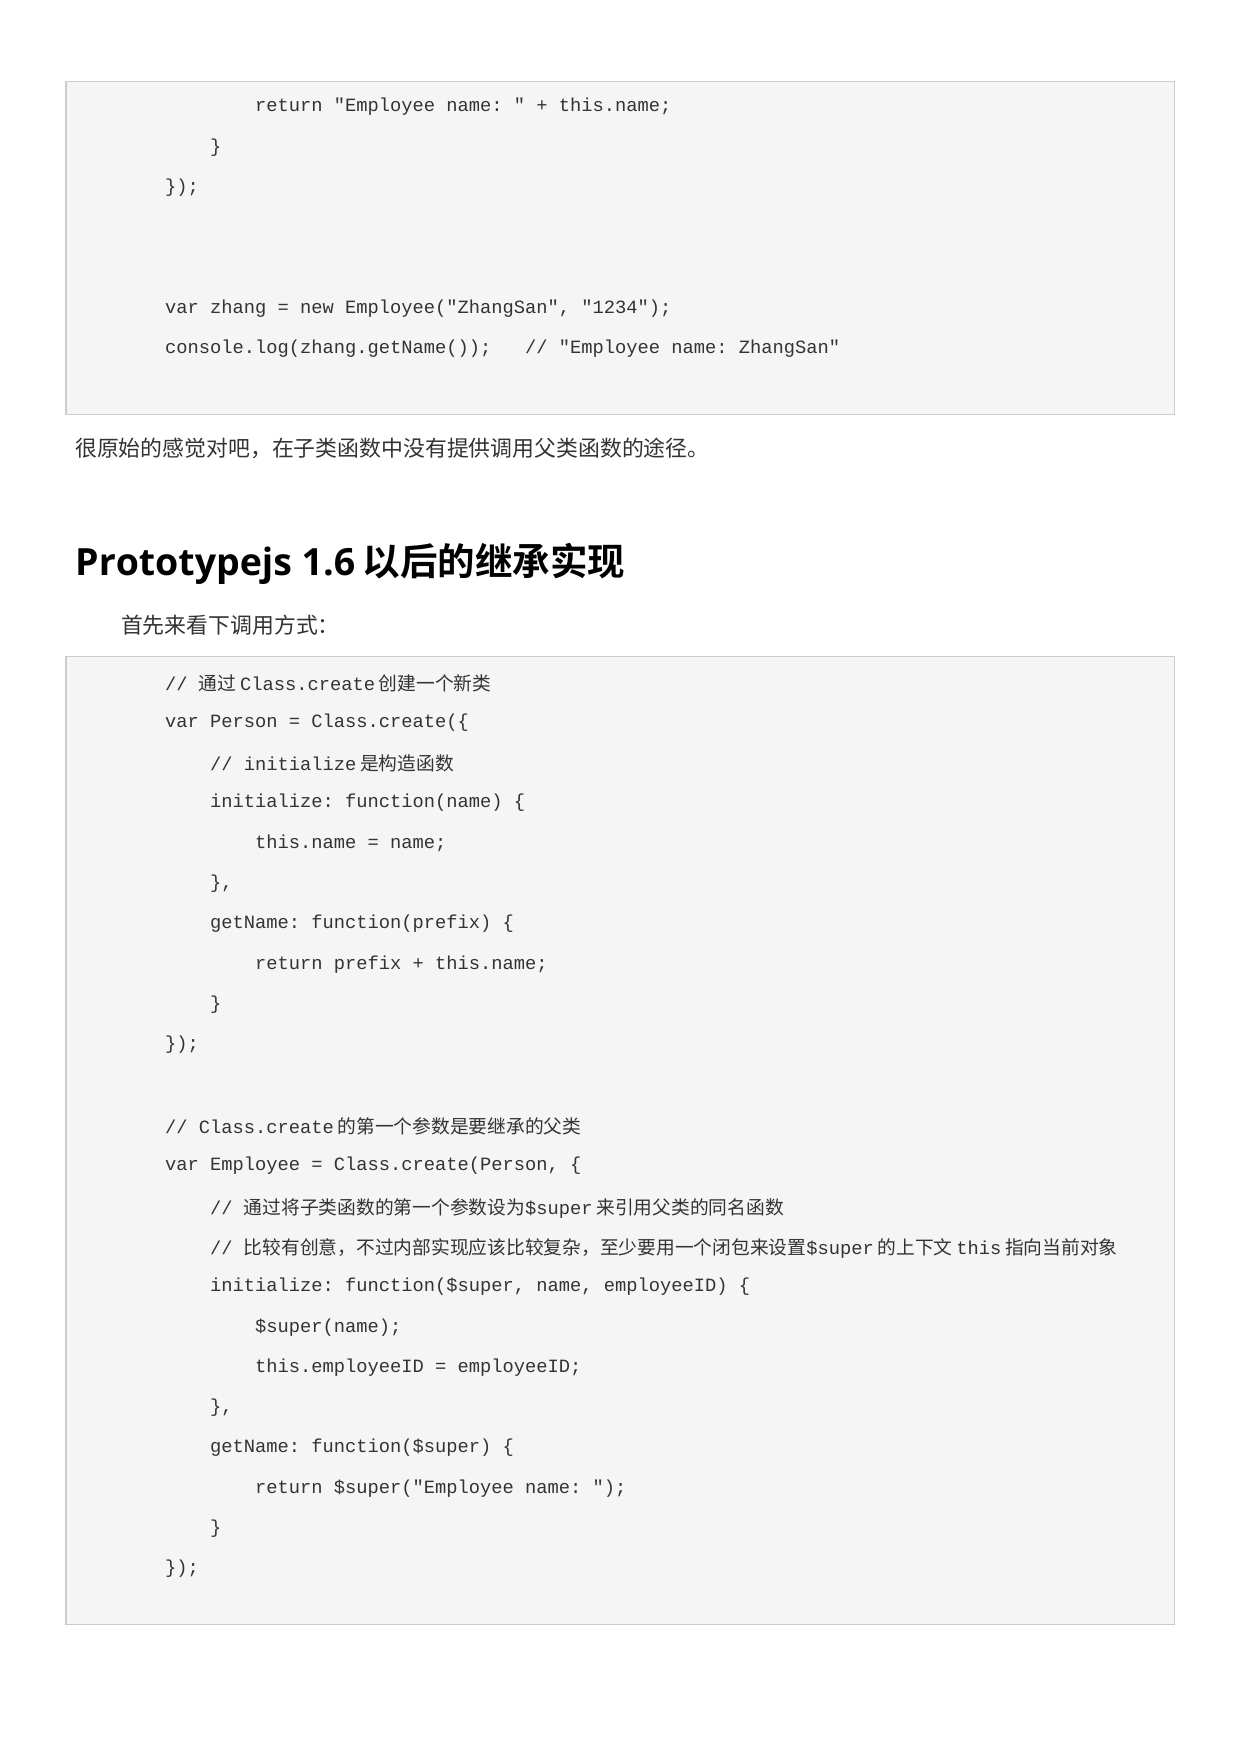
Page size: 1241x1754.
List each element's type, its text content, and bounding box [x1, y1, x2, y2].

text // initialize是构造函数 [67, 736, 1174, 777]
text return "Employee name: " + this.name; [67, 82, 1174, 121]
text return prefix + this.name; [67, 938, 1174, 978]
text } [67, 121, 1174, 161]
text getName: function(prefix) { [67, 898, 1174, 938]
text Prototypejs 1.6以后的继承实现 [75, 527, 1165, 592]
text }); [67, 1543, 1174, 1583]
text }, [67, 857, 1174, 898]
text return $super("Employee name: "); [67, 1462, 1174, 1502]
text this.name = name; [67, 817, 1174, 857]
text }); [67, 1019, 1174, 1059]
text initialize: function(name) { [67, 777, 1174, 817]
text this.employeeID = employeeID; [67, 1341, 1174, 1381]
text // 通过将子类函数的第一个参数设为$super来引用父类的同名函数 [67, 1180, 1174, 1220]
text $super(name); [67, 1301, 1174, 1341]
text }); [67, 161, 1174, 202]
text // 比较有创意，不过内部实现应该比较复杂，至少要用一个闭包来设置$super的上下文this指向当前对象 [67, 1220, 1174, 1261]
text getName: function($super) { [67, 1422, 1174, 1462]
text } [67, 978, 1174, 1019]
text 很原始的感觉对吧，在子类函数中没有提供调用父类函数的途径。 [75, 431, 1165, 463]
text } [67, 1502, 1174, 1543]
text }, [67, 1381, 1174, 1422]
text console.log(zhang.getName()); // "Employee name: ZhangSan" [67, 323, 1174, 363]
text var Person = Class.create({ [67, 696, 1174, 736]
text 首先来看下调用方式： [75, 608, 1165, 640]
text initialize: function($super, name, employeeID) { [67, 1261, 1174, 1301]
text var Employee = Class.create(Person, { [67, 1139, 1174, 1180]
text // Class.create的第一个参数是要继承的父类 [67, 1099, 1174, 1139]
text // 通过Class.create创建一个新类 [67, 657, 1174, 696]
text var zhang = new Employee("ZhangSan", "1234"); [67, 282, 1174, 323]
